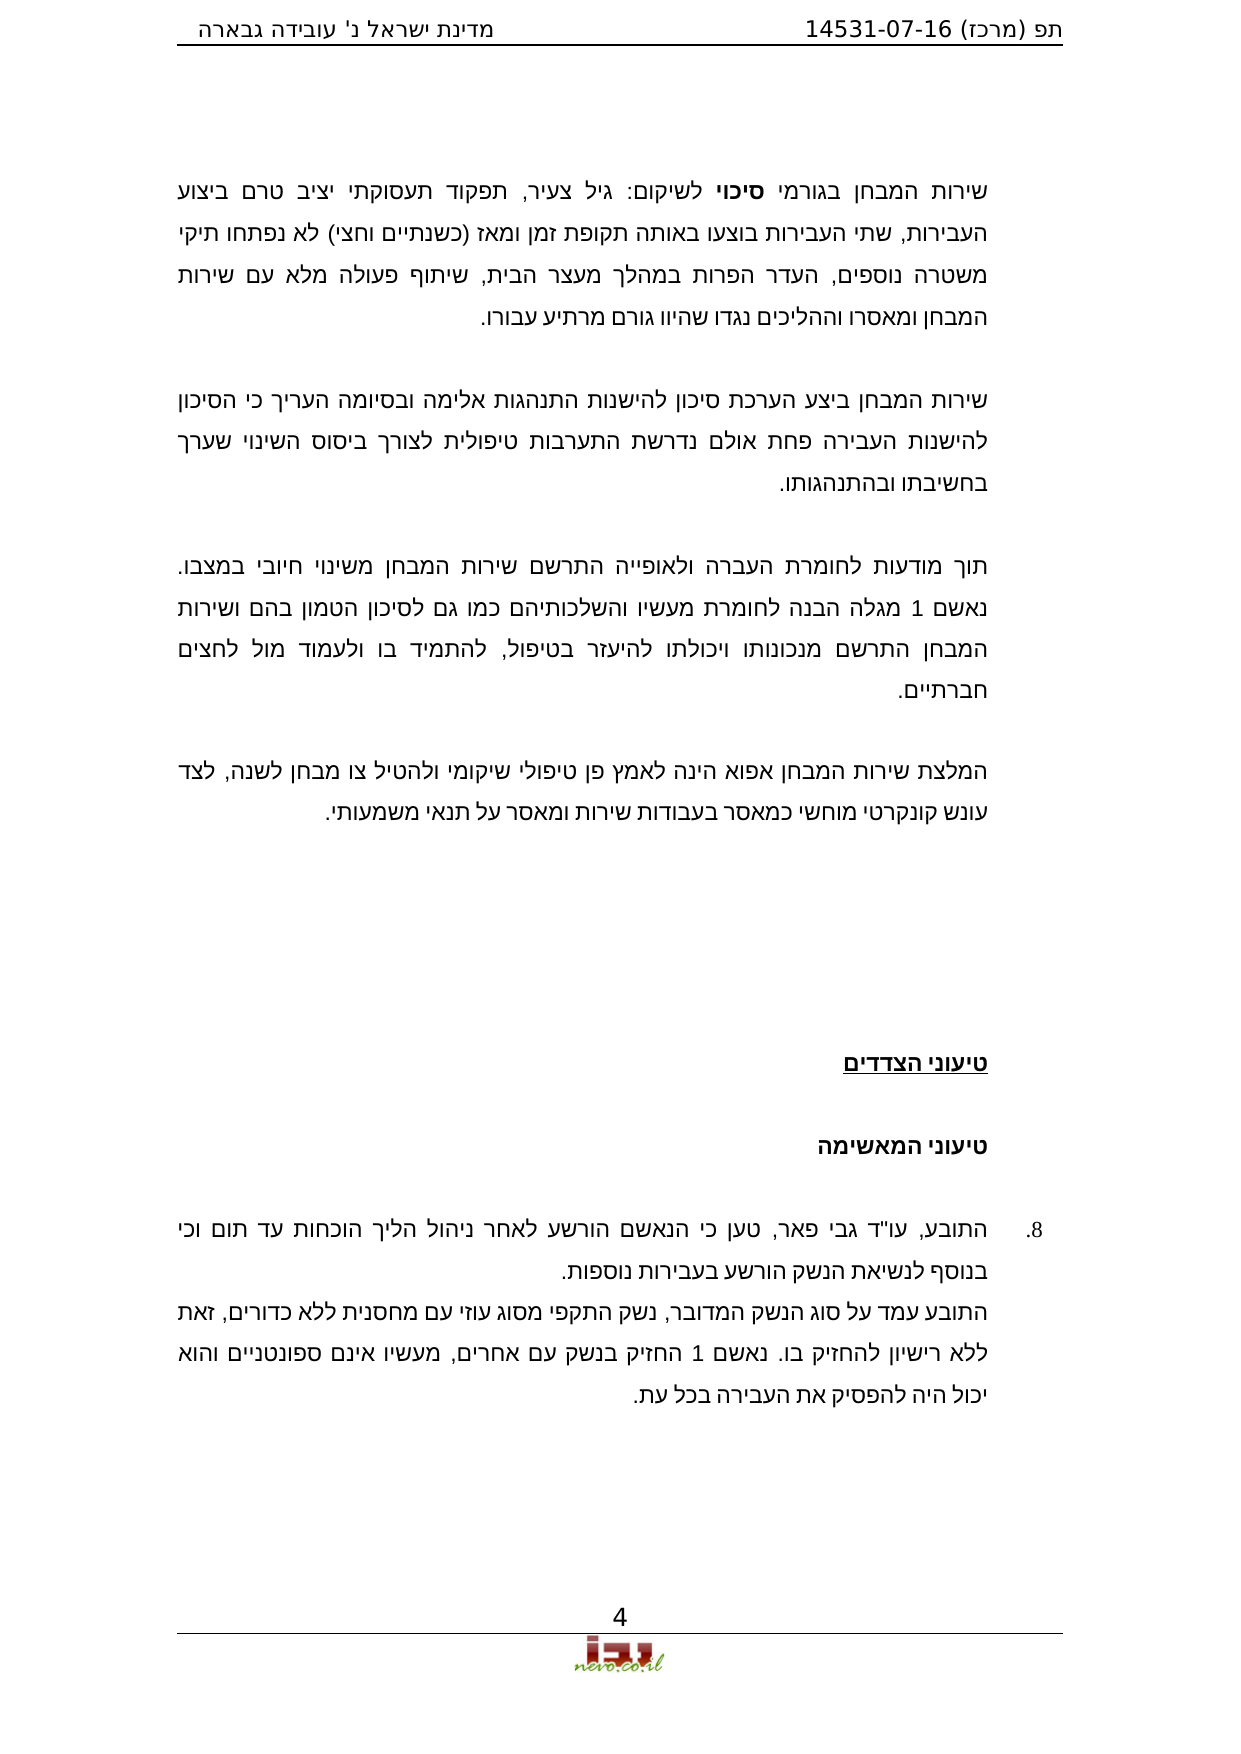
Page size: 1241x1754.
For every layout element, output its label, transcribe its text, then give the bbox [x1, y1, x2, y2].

text תוך מודעות לחומרת העברה ולאופייה התרשם שירות המבחן משינוי חיובי במצבו. נאשם 1 מגלה הבנה לחומרת מעשיו והשלכותיהם כמו גם לסיכון הטמון בהם ושירות המבחן התרשם מנכונותו ויכולתו להיעזר בטיפול, להתמיד בו ולעמוד מול לחצים חברתיים. [177, 553, 988, 703]
text המלצת שירות המבחן אפוא הינה לאמץ פן טיפולי שיקומי ולהטיל צו מבחן לשנה, לצד עונש קונקרטי מוחשי כמאסר בעבודות שירות ומאסר על תנאי משמעותי. [177, 758, 988, 827]
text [177, 177, 988, 331]
text טיעוני המאשימה [177, 1133, 988, 1159]
picture [574, 1635, 666, 1673]
text התובע עמד על סוג הנשק המדובר, נשק התקפי מסוג עוזי עם מחסנית ללא כדורים, זאת ללא רישיון להחזיק בו. נאשם 1 החזיק בנשק עם אחרים, מעשיו אינם ספונטניים והוא יכול היה להפסיק את העבירה בכל עת. [177, 1299, 988, 1409]
text שירות המבחן ביצע הערכת סיכון להישנות התנהגות אלימה ובסיומה העריך כי הסיכון להישנות העבירה פחת אולם נדרשת התערבות טיפולית לצורך ביסוס השינוי שערך בחשיבתו ובהתנהגותו. [177, 387, 988, 497]
list התובע, עו"ד גבי פאר, טען כי הנאשם הורשע לאחר ניהול הליך הוכחות עד תום וכי בנוסף לנשיאת הנשק הורשע בעבירות נוספות. [177, 1215, 1026, 1285]
text טיעוני הצדדים [177, 1050, 988, 1077]
